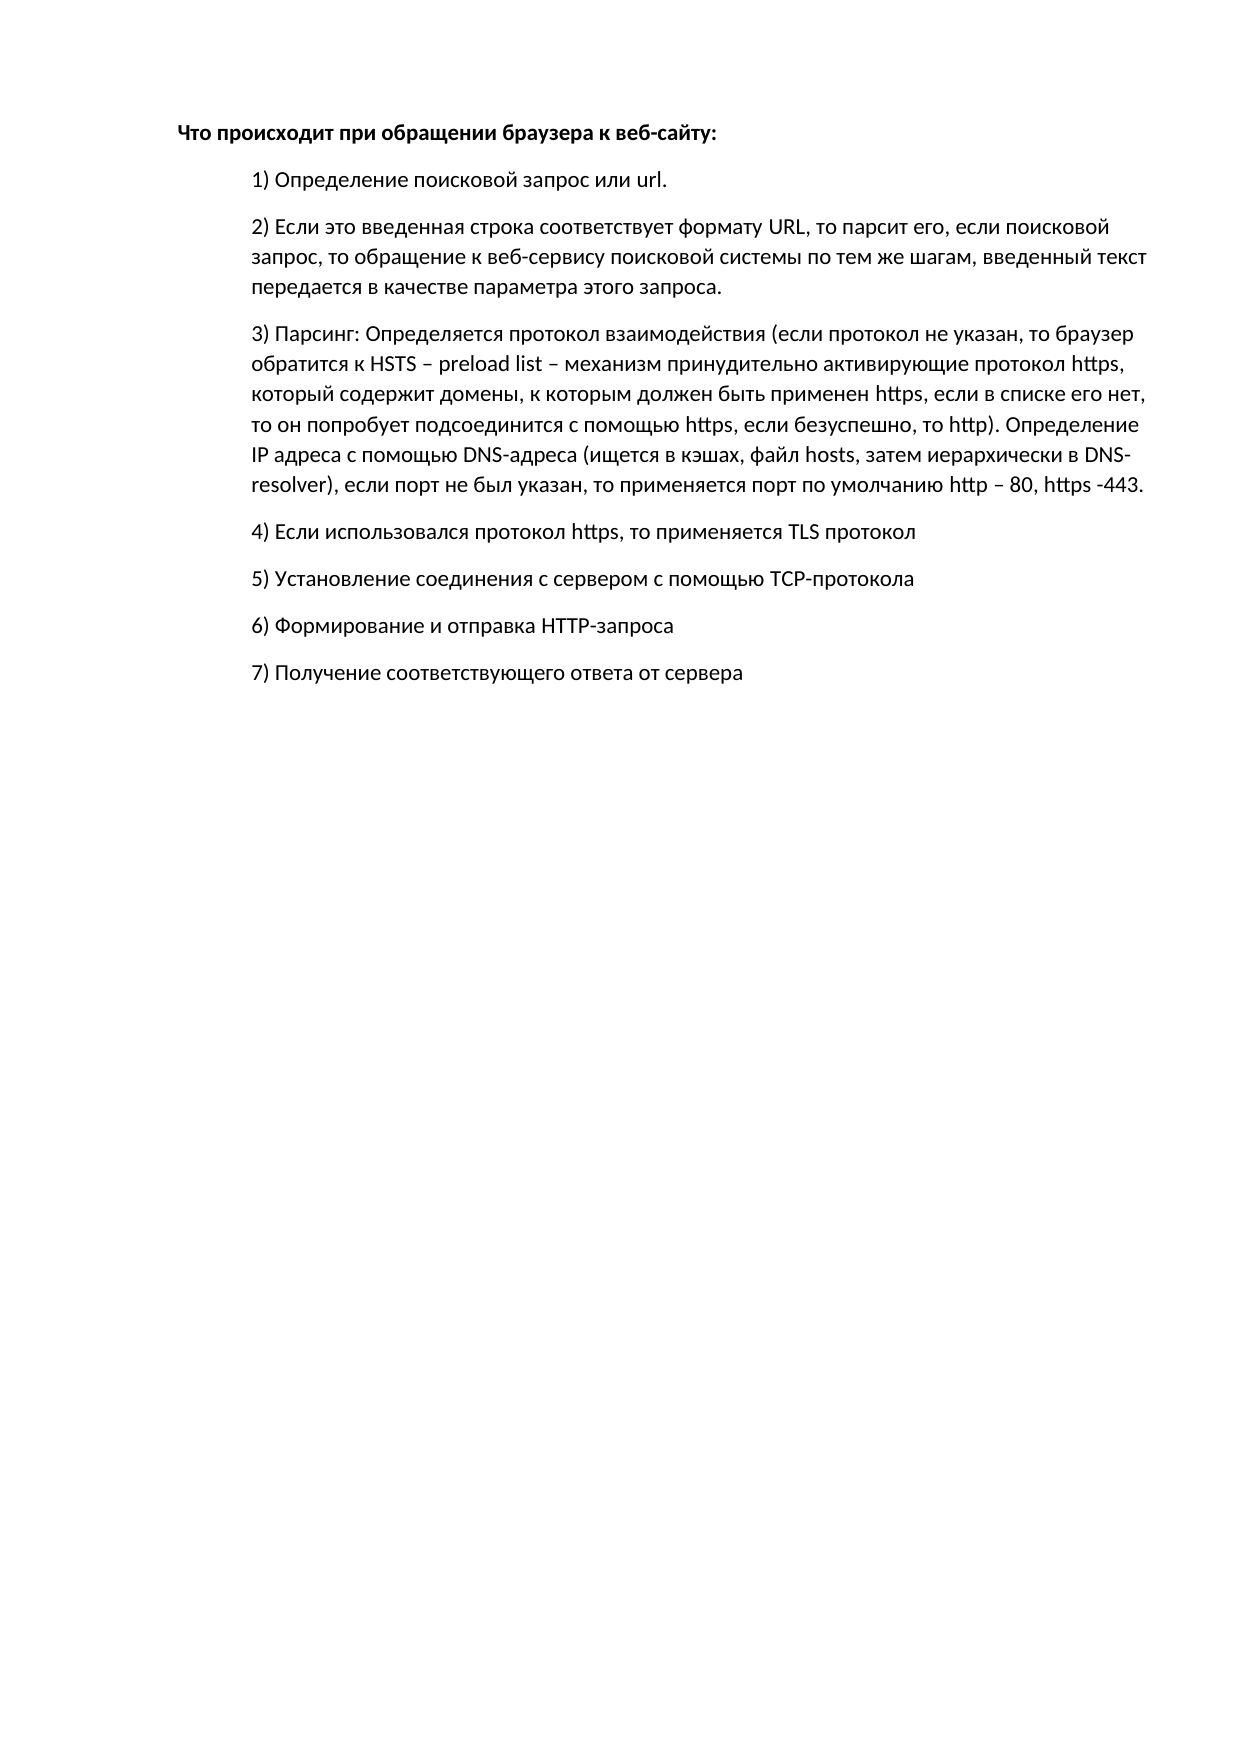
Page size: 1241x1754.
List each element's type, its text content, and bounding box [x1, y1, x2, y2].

text 4) Если использовался протокол https, то применяется TLS протокол [177, 517, 1152, 545]
text Что происходит при обращении браузера к веб-сайту: [177, 118, 1152, 146]
text 1) Определение поисковой запрос или url. [177, 165, 1152, 193]
text 5) Установление соединения с сервером с помощью TCP-протокола [177, 564, 1152, 592]
text 6) Формирование и отправка HTTP-запроса [177, 611, 1152, 639]
text 7) Получение соответствующего ответа от сервера [177, 658, 1152, 686]
text 2) Если это введенная строка соответствует формату URL, то парсит его, если поисковой запрос, то обращение к веб-сервису поисковой системы по тем же шагам, введенный текст передается в качестве параметра этого запроса. [251, 212, 1152, 300]
text 3) Парсинг: Определяется протокол взаимодействия (если протокол не указан, то браузер обратится к HSTS – preload list – механизм принудительно активирующие протокол https, который содержит домены, к которым должен быть применен https, если в списке его нет, то он попробует подсоединится с помощью https, если безуспешно, то http). Определение IP адреса с помощью DNS-адреса (ищется в кэшах, файл hosts, затем иерархически в DNS-resolver), если порт не был указан, то применяется порт по умолчанию http – 80, https -443. [251, 319, 1152, 498]
